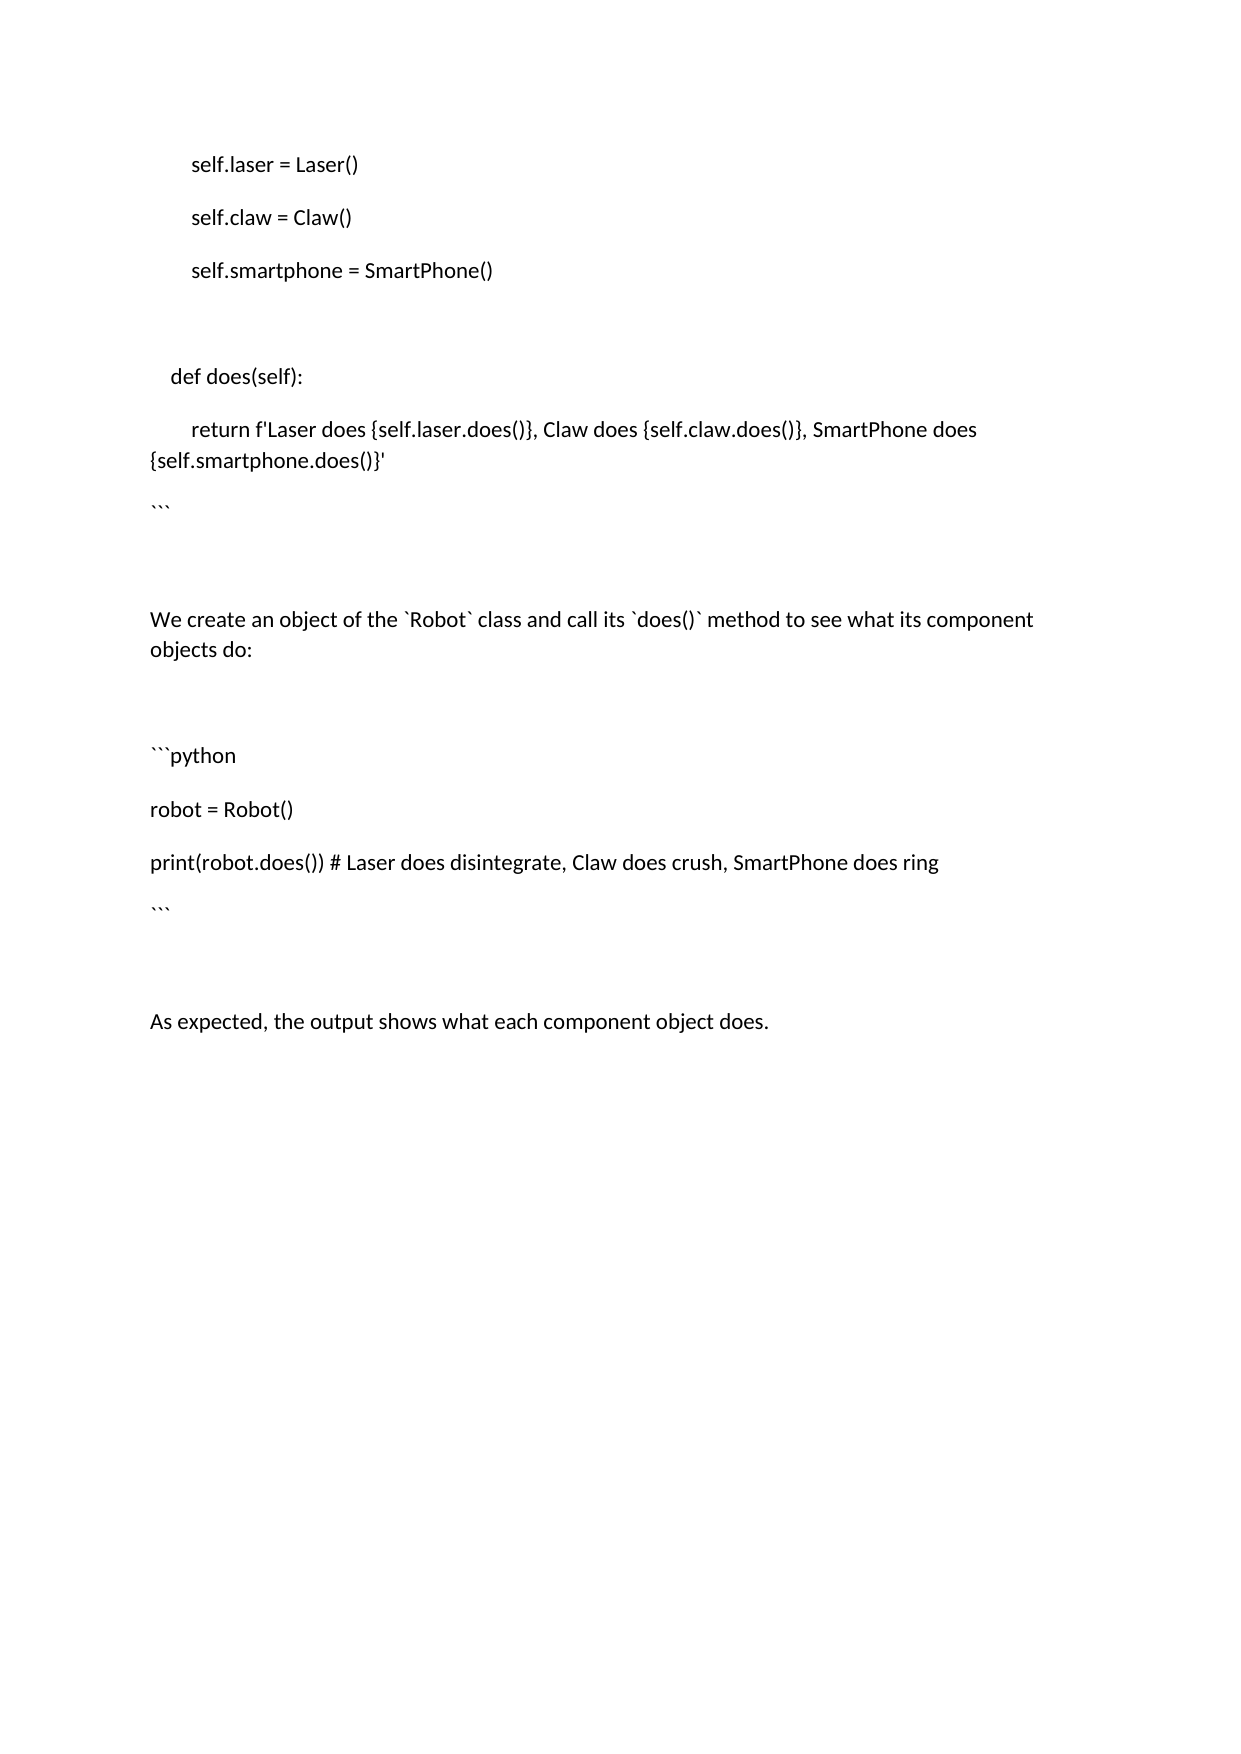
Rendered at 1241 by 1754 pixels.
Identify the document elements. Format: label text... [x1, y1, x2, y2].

text self.laser = Laser() [150, 150, 1090, 178]
text return f'Laser does {self.laser.does()}, Claw does {self.claw.does()}, SmartPhone does {self.smartphone.does()}' [150, 416, 1090, 474]
text print(robot.does()) # Laser does disintegrate, Claw does crush, SmartPhone does ring [150, 848, 1090, 876]
text We create an object of the `Robot` class and call its `does()` method to see what its component objects do: [150, 605, 1090, 663]
text ``` [150, 499, 1090, 527]
text self.claw = Claw() [150, 203, 1090, 231]
text self.smartphone = SmartPhone() [150, 256, 1090, 284]
text ```python [150, 742, 1090, 770]
text ``` [150, 901, 1090, 929]
text robot = Robot() [150, 795, 1090, 823]
text As expected, the output shows what each component object does. [150, 1007, 1090, 1035]
text def does(self): [150, 362, 1090, 391]
